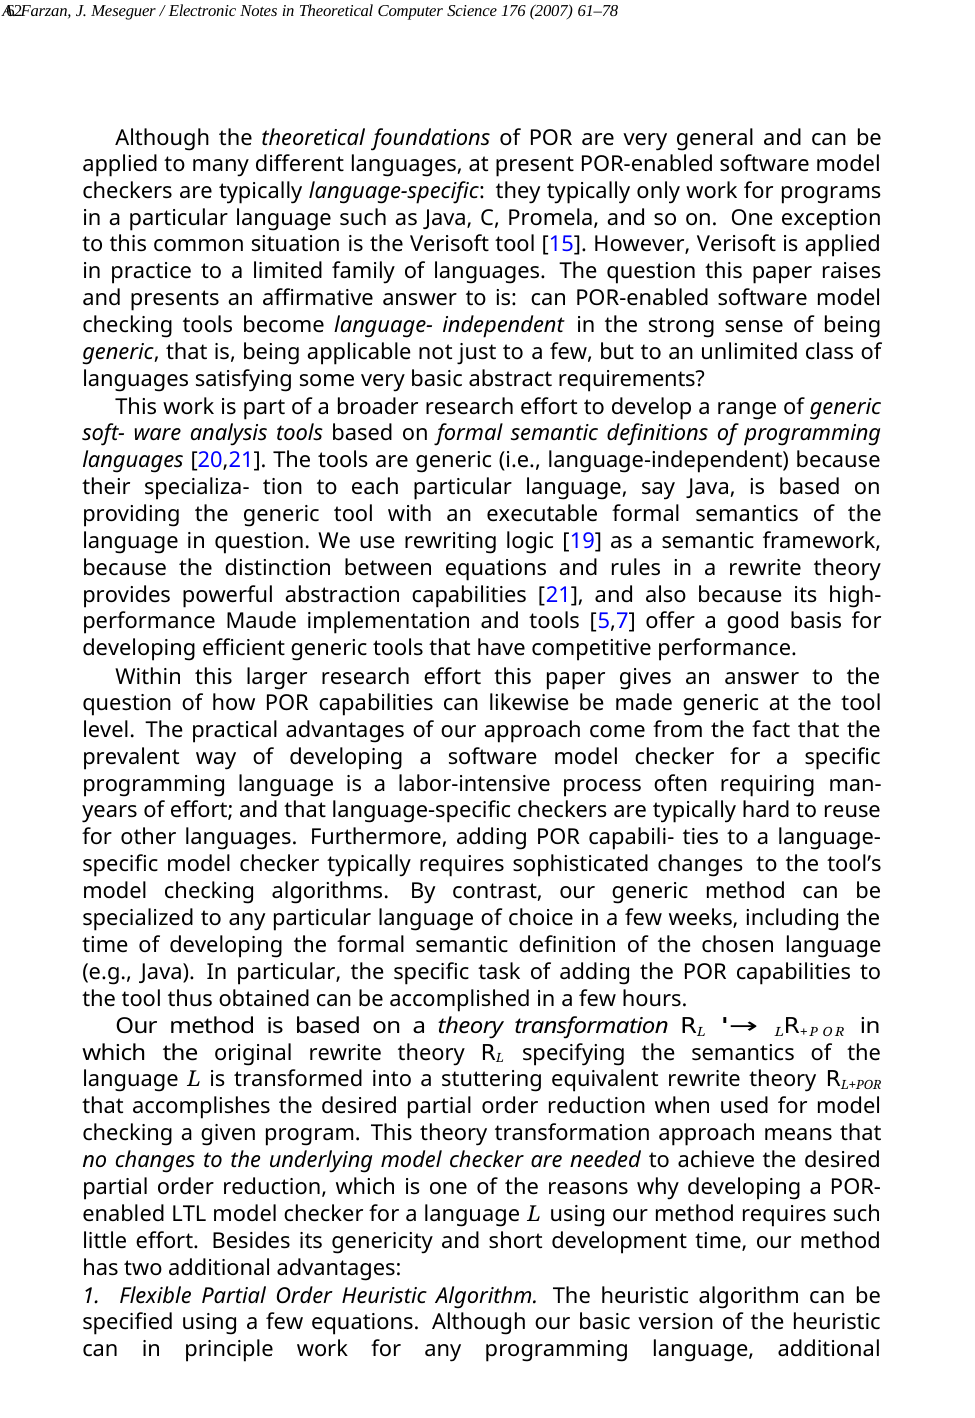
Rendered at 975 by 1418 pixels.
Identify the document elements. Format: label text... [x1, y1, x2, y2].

text This work is part of a broader research effort to develop a range of generic soft- ware analysis tools based on formal semantic deﬁnitions of programming languages [20,21]. The tools are generic (i.e., language-independent) because their specializa- tion to each particular language, say Java, is based on providing the generic tool with an executable formal semantics of the language in question. We use rewriting logic [19] as a semantic framework, because the distinction between equations and rules in a rewrite theory provides powerful abstraction capabilities [21], and also because its high-performance Maude implementation and tools [5,7] offer a good basis for developing efficient generic tools that have competitive performance. [82, 393, 882, 662]
text Although the theoretical foundations of POR are very general and can be applied to many different languages, at present POR-enabled software model checkers are typically language-speciﬁc: they typically only work for programs in a particular language such as Java, C, Promela, and so on. One exception to this common situation is the Verisoft tool [15]. However, Verisoft is applied in practice to a limited family of languages. The question this paper raises and presents an affirmative answer to is: can POR-enabled software model checking tools become language- independent in the strong sense of being generic, that is, being applicable not just to a few, but to an unlimited class of languages satisfying some very basic abstract requirements? [82, 124, 882, 393]
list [82, 1282, 881, 1363]
text Within this larger research effort this paper gives an answer to the question of how POR capabilities can likewise be made generic at the tool level. The practical advantages of our approach come from the fact that the prevalent way of developing a software model checker for a specific programming language is a labor-intensive process often requiring man-years of effort; and that language-specific checkers are typically hard to reuse for other languages. Furthermore, adding POR capabili- ties to a language-specific model checker typically requires sophisticated changes to the tool’s model checking algorithms. By contrast, our generic method can be specialized to any particular language of choice in a few weeks, including the time of developing the formal semantic definition of the chosen language (e.g., Java). In particular, the specific task of adding the POR capabilities to the tool thus obtained can be accomplished in a few hours. [82, 663, 882, 1012]
text Our method is based on a theory transformation RL '→ LR+POR in which the original rewrite theory RL specifying the semantics of the language L is transformed into a stuttering equivalent rewrite theory RL+POR that accomplishes the desired partial order reduction when used for model checking a given program. This theory transformation approach means that no changes to the underlying model checker are needed to achieve the desired partial order reduction, which is one of the reasons why developing a POR-enabled LTL model checker for a language L using our method requires such little effort. Besides its genericity and short development time, our method has two additional advantages: [82, 1013, 881, 1281]
